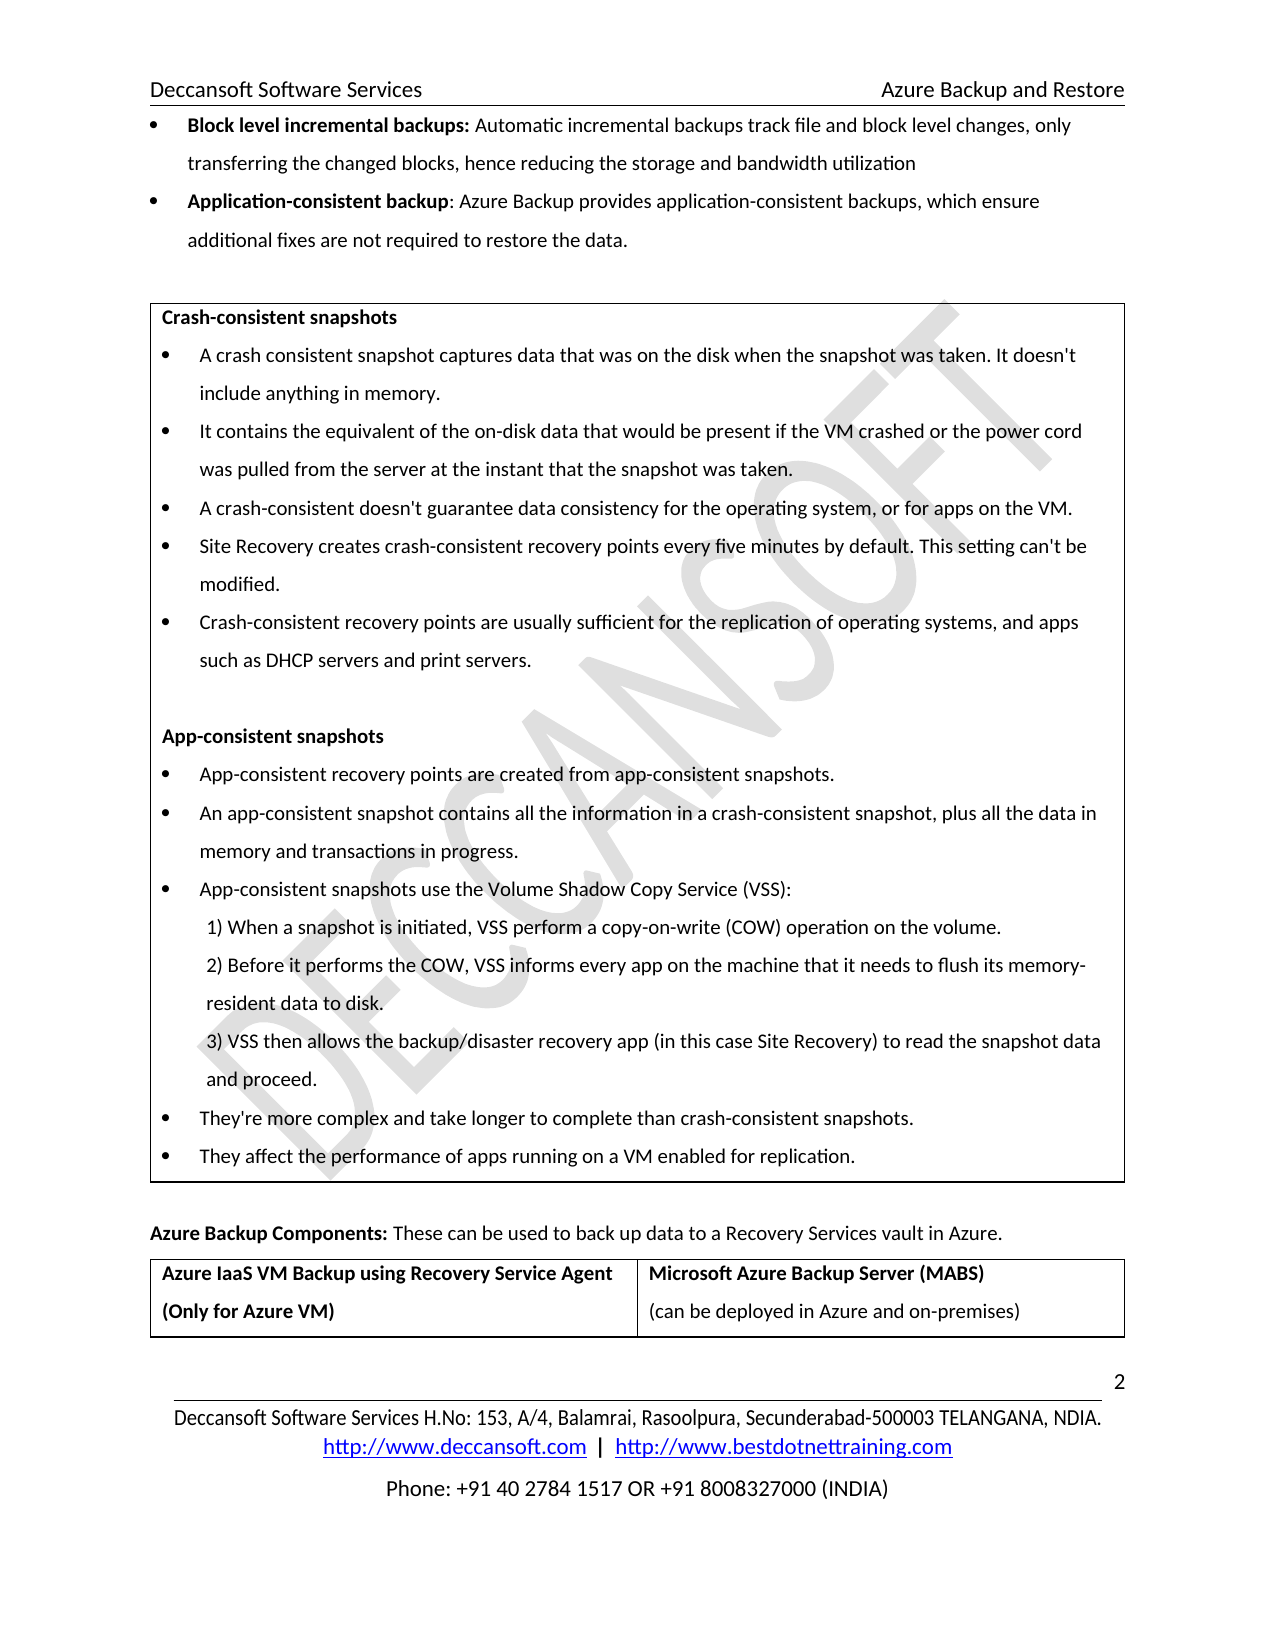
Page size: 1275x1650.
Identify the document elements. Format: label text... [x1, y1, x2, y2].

text Azure Backup Components: These can be used to back up data to a Recovery Services vault in Azure. [150, 1221, 1125, 1246]
table_header Crash-consistent snapshots A crash consistent snapshot captures data that was on the disk when the snapshot was taken. It doesn't include anything in memory. It contains the equivalent of the on-disk data that would be present if the VM crashed or the power cord was pulled from the server at the instant that the snapshot was taken. A crash-consistent doesn't guarantee data consistency for the operating system, or for apps on the VM. Site Recovery creates crash-consistent recovery points every five minutes by default. This setting can't be modified. Crash-consistent recovery points are usually sufficient for the replication of operating systems, and apps such as DHCP servers and print servers. App-consistent snapshots App-consistent recovery points are created from app-consistent snapshots. An app-consistent snapshot contains all the information in a crash-consistent snapshot, plus all the data in memory and transactions in progress. App-consistent snapshots use the Volume Shadow Copy Service (VSS): 1) When a snapshot is initiated, VSS perform a copy-on-write (COW) operation on the volume. 2) Before it performs the COW, VSS informs every app on the machine that it needs to flush its memory-resident data to disk. 3) VSS then allows the backup/disaster recovery app (in this case Site Recovery) to read the snapshot data and proceed. They're more complex and take longer to complete than crash-consistent snapshots. They affect the performance of apps running on a VM enabled for replication. [151, 304, 1124, 1181]
list Application-consistent backup: Azure Backup provides application-consistent backups, which ensure additional fixes are not required to restore the data. [150, 189, 1125, 252]
list Block level incremental backups: Automatic incremental backups track file and block level changes, only transferring the changed blocks, hence reducing the storage and bandwidth utilization [150, 112, 1125, 176]
